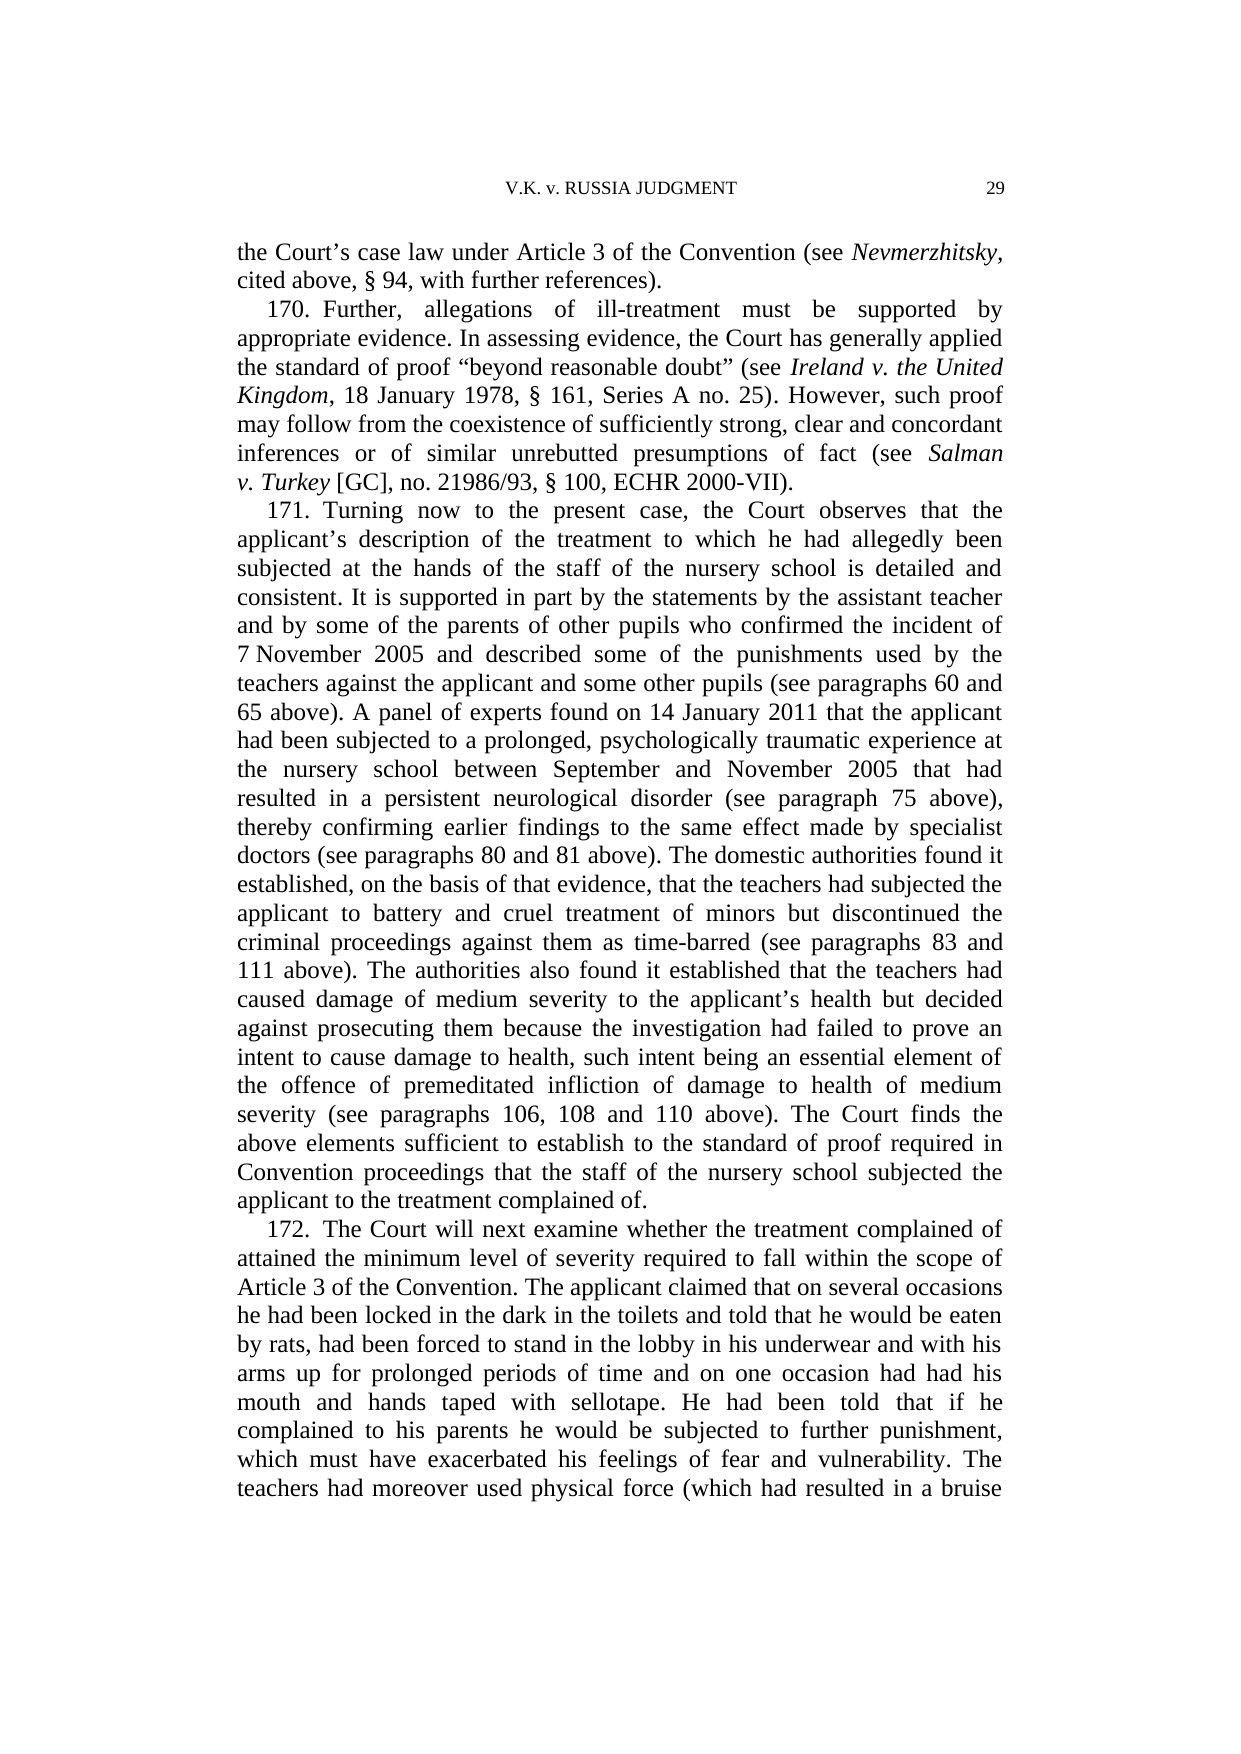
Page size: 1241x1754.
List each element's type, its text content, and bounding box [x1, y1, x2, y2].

text 171. Turning now to the present case, the Court observes that the applicant’s description of the treatment to which he had allegedly been subjected at the hands of the staff of the nursery school is detailed and consistent. It is supported in part by the statements by the assistant teacher and by some of the parents of other pupils who confirmed the incident of 7 November 2005 and described some of the punishments used by the teachers against the applicant and some other pupils (see paragraphs 60 and 65 above). A panel of experts found on 14 January 2011 that the applicant had been subjected to a prolonged, psychologically traumatic experience at the nursery school between September and November 2005 that had resulted in a persistent neurological disorder (see paragraph 75 above), thereby confirming earlier findings to the same effect made by specialist doctors (see paragraphs 80 and 81 above). The domestic authorities found it established, on the basis of that evidence, that the teachers had subjected the applicant to battery and cruel treatment of minors but discontinued the criminal proceedings against them as time-barred (see paragraphs 83 and 111 above). The authorities also found it established that the teachers had caused damage of medium severity to the applicant’s health but decided against prosecuting them because the investigation had failed to prove an intent to cause damage to health, such intent being an essential element of the offence of premeditated infliction of damage to health of medium severity (see paragraphs 106, 108 and 110 above). The Court finds the above elements sufficient to establish to the standard of proof required in Convention proceedings that the staff of the nursery school subjected the applicant to the treatment complained of. [237, 496, 1003, 1214]
text 170. Further, allegations of ill-treatment must be supported by appropriate evidence. In assessing evidence, the Court has generally applied the standard of proof “beyond reasonable doubt” (see Ireland v. the United Kingdom, 18 January 1978, § 161, Series A no. 25). However, such proof may follow from the coexistence of sufficiently strong, clear and concordant inferences or of similar unrebutted presumptions of fact (see Salman v. Turkey [GC], no. 21986/93, § 100, ECHR 2000-VII). [237, 294, 1003, 496]
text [237, 237, 1003, 294]
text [237, 1214, 1003, 1502]
